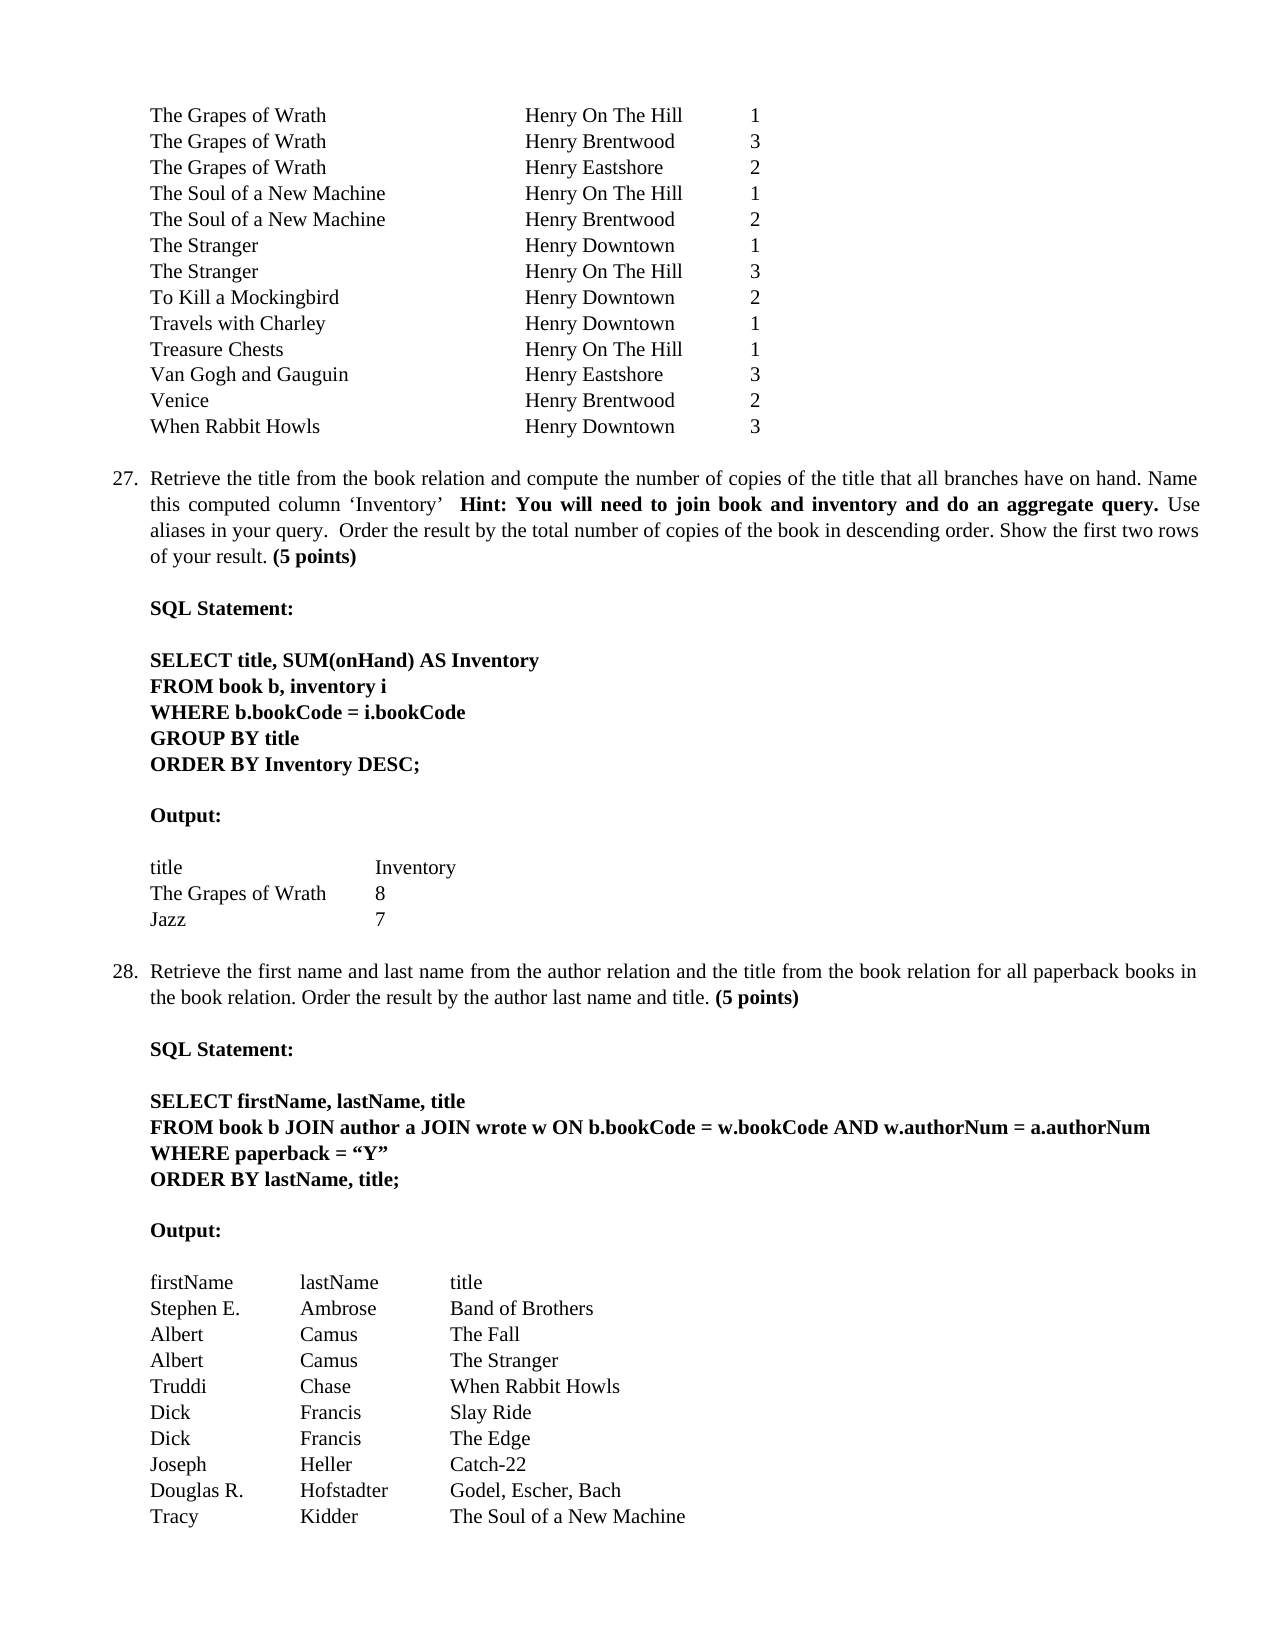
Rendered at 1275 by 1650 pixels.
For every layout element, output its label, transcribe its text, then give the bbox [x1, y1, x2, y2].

list The Grapes of Wrath Henry Eastshore 2 [150, 155, 1200, 179]
list GROUP BY title [150, 726, 1200, 749]
list Output: [150, 803, 1200, 827]
list Treasure Chests Henry On The Hill 1 [150, 336, 1200, 361]
list The Grapes of Wrath 8 [150, 881, 1200, 905]
list Douglas R. Hofstadter Godel, Escher, Bach [150, 1478, 1200, 1502]
list SELECT title, SUM(onHand) AS Inventory [150, 648, 1200, 672]
list Dick Francis Slay Ride [150, 1400, 1200, 1424]
list WHERE paperback = “Y” [150, 1141, 1200, 1164]
list WHERE b.bookCode = i.bookCode [150, 699, 1200, 724]
list SELECT firstName, lastName, title [150, 1089, 1200, 1113]
list Travels with Charley Henry Downtown 1 [150, 311, 1200, 334]
list FROM book b JOIN author a JOIN wrote w ON b.bookCode = w.bookCode AND w.authorNum = a.authorNum [150, 1114, 1200, 1139]
list title Inventory [150, 855, 1200, 879]
list ORDER BY Inventory DESC; [150, 751, 1200, 776]
list Venice Henry Brentwood 2 [150, 388, 1200, 412]
list Tracy Kidder The Soul of a New Machine [150, 1504, 1200, 1528]
list Retrieve the first name and last name from the author relation and the title from the book relation for all paperback books in the book relation. Order the result by the author last name and title. (5 points) [112, 959, 1200, 1009]
list SQL Statement: [150, 1037, 1200, 1061]
list Van Gogh and Gauguin Henry Eastshore 3 [150, 362, 1200, 386]
list The Grapes of Wrath Henry On The Hill 1 [150, 103, 1200, 127]
list Albert Camus The Stranger [150, 1348, 1200, 1372]
list Retrieve the title from the book relation and compute the number of copies of the title that all branches have on hand. Name this computed column ‘Inventory’ Hint: You will need to join book and inventory and do an aggregate query. Use aliases in your query. Order the result by the total number of copies of the book in descending order. Show the first two rows of your result. (5 points) [112, 466, 1200, 568]
list SQL Statement: [150, 596, 1200, 620]
list To Kill a Mockingbird Henry Downtown 2 [150, 284, 1200, 309]
list ORDER BY lastName, title; [150, 1166, 1200, 1191]
list The Soul of a New Machine Henry On The Hill 1 [150, 181, 1200, 205]
list FROM book b, inventory i [150, 674, 1200, 698]
list When Rabbit Howls Henry Downtown 3 [150, 414, 1200, 438]
list The Stranger Henry Downtown 1 [150, 233, 1200, 257]
list Albert Camus The Fall [150, 1322, 1200, 1346]
list Truddi Chase When Rabbit Howls [150, 1374, 1200, 1398]
list firstName lastName title [150, 1270, 1200, 1294]
list Output: [150, 1218, 1200, 1242]
list Dick Francis The Edge [150, 1426, 1200, 1450]
list The Stranger Henry On The Hill 3 [150, 259, 1200, 283]
list The Soul of a New Machine Henry Brentwood 2 [150, 207, 1200, 231]
list The Grapes of Wrath Henry Brentwood 3 [150, 129, 1200, 153]
list Jazz 7 [150, 907, 1200, 931]
list Stephen E. Ambrose Band of Brothers [150, 1296, 1200, 1320]
list Joseph Heller Catch-22 [150, 1452, 1200, 1476]
